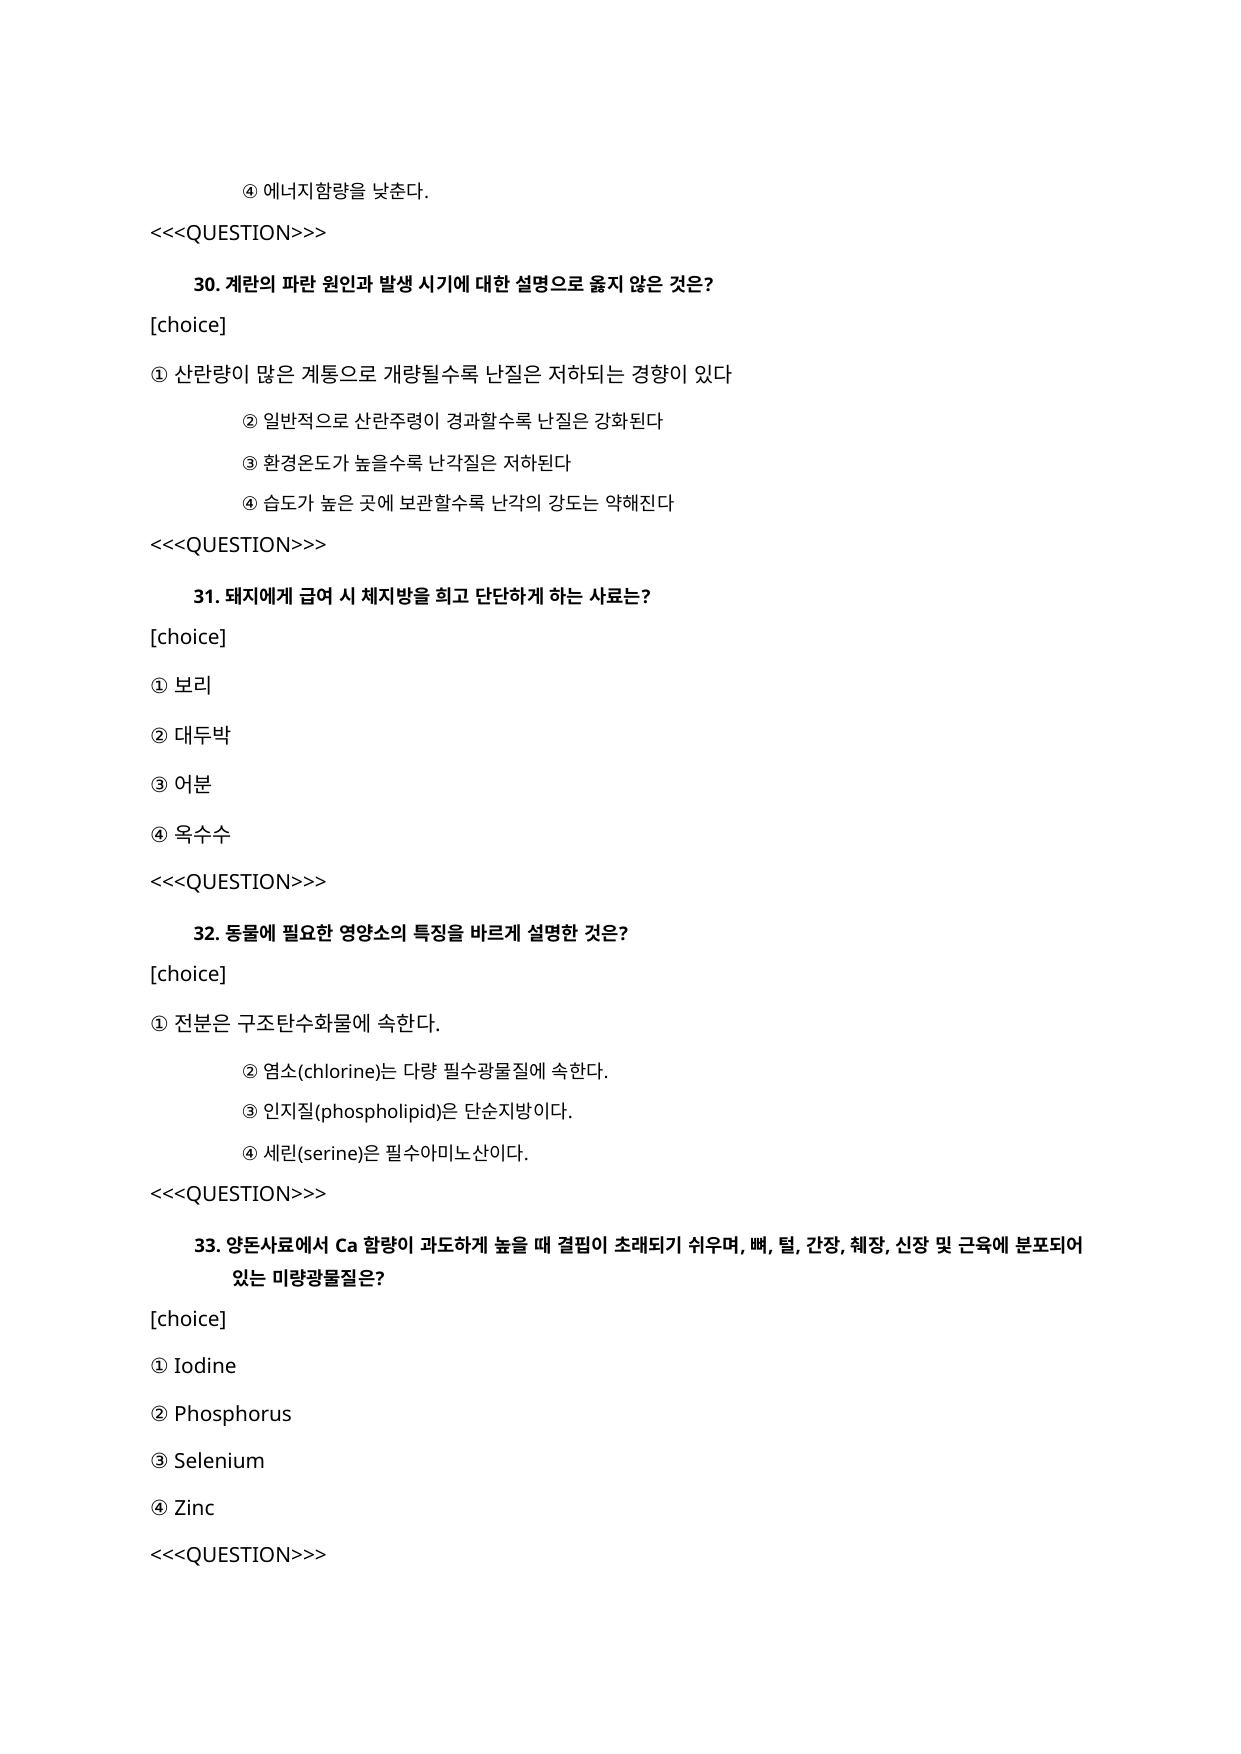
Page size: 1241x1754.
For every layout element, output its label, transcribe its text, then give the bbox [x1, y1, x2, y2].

text 32. 동물에 필요한 영양소의 특징을 바르게 설명한 것은? [193, 919, 1084, 946]
text ① 산란량이 많은 계통으로 개량될수록 난질은 저하되는 경향이 있다 [150, 358, 1090, 388]
text ① 전분은 구조탄수화물에 속한다. [150, 1007, 1090, 1037]
text ③ Selenium [150, 1446, 1090, 1474]
text [choice] [150, 311, 1090, 339]
text <<<QUESTION>>> [150, 218, 1090, 247]
text ③ 인지질(phospholipid)은 단순지방이다. [222, 1097, 1084, 1124]
text [choice] [150, 622, 1090, 651]
text 31. 돼지에게 급여 시 체지방을 희고 단단하게 하는 사료는? [193, 581, 1084, 609]
text <<<QUESTION>>> [150, 867, 1090, 896]
text 30. 계란의 파란 원인과 발생 시기에 대한 설명으로 옳지 않은 것은? [194, 269, 1084, 297]
text ④ 세린(serine)은 필수아미노산이다. [222, 1138, 1084, 1165]
text ② 염소(chlorine)는 다량 필수광물질에 속한다. [222, 1056, 1084, 1083]
text [choice] [150, 959, 1090, 988]
text ① Iodine [150, 1351, 1090, 1380]
text ③ 어분 [150, 768, 1090, 799]
text <<<QUESTION>>> [150, 1179, 1090, 1207]
text ④ 습도가 높은 곳에 보관할수록 난각의 강도는 약해진다 [222, 489, 1084, 516]
text [choice] [150, 1304, 1090, 1332]
text ③ 환경온도가 높을수록 난각질은 저하된다 [222, 448, 1084, 475]
text <<<QUESTION>>> [150, 530, 1090, 558]
text 33. 양돈사료에서 Ca 함량이 과도하게 높을 때 결핍이 초래되기 쉬우며, 뼈, 털, 간장, 췌장, 신장 및 근육에 분포되어 있는 미량광물질은? [194, 1231, 1084, 1290]
text ② 대두박 [150, 719, 1090, 749]
text ① 보리 [150, 670, 1090, 700]
text <<<QUESTION>>> [150, 1541, 1090, 1569]
text ② 일반적으로 산란주령이 경과할수록 난질은 강화된다 [222, 407, 1084, 434]
text ④ 에너지함량을 낮춘다. [222, 177, 1084, 204]
text ④ 옥수수 [150, 818, 1090, 848]
text ② Phosphorus [150, 1399, 1090, 1427]
text ④ Zinc [150, 1493, 1090, 1522]
